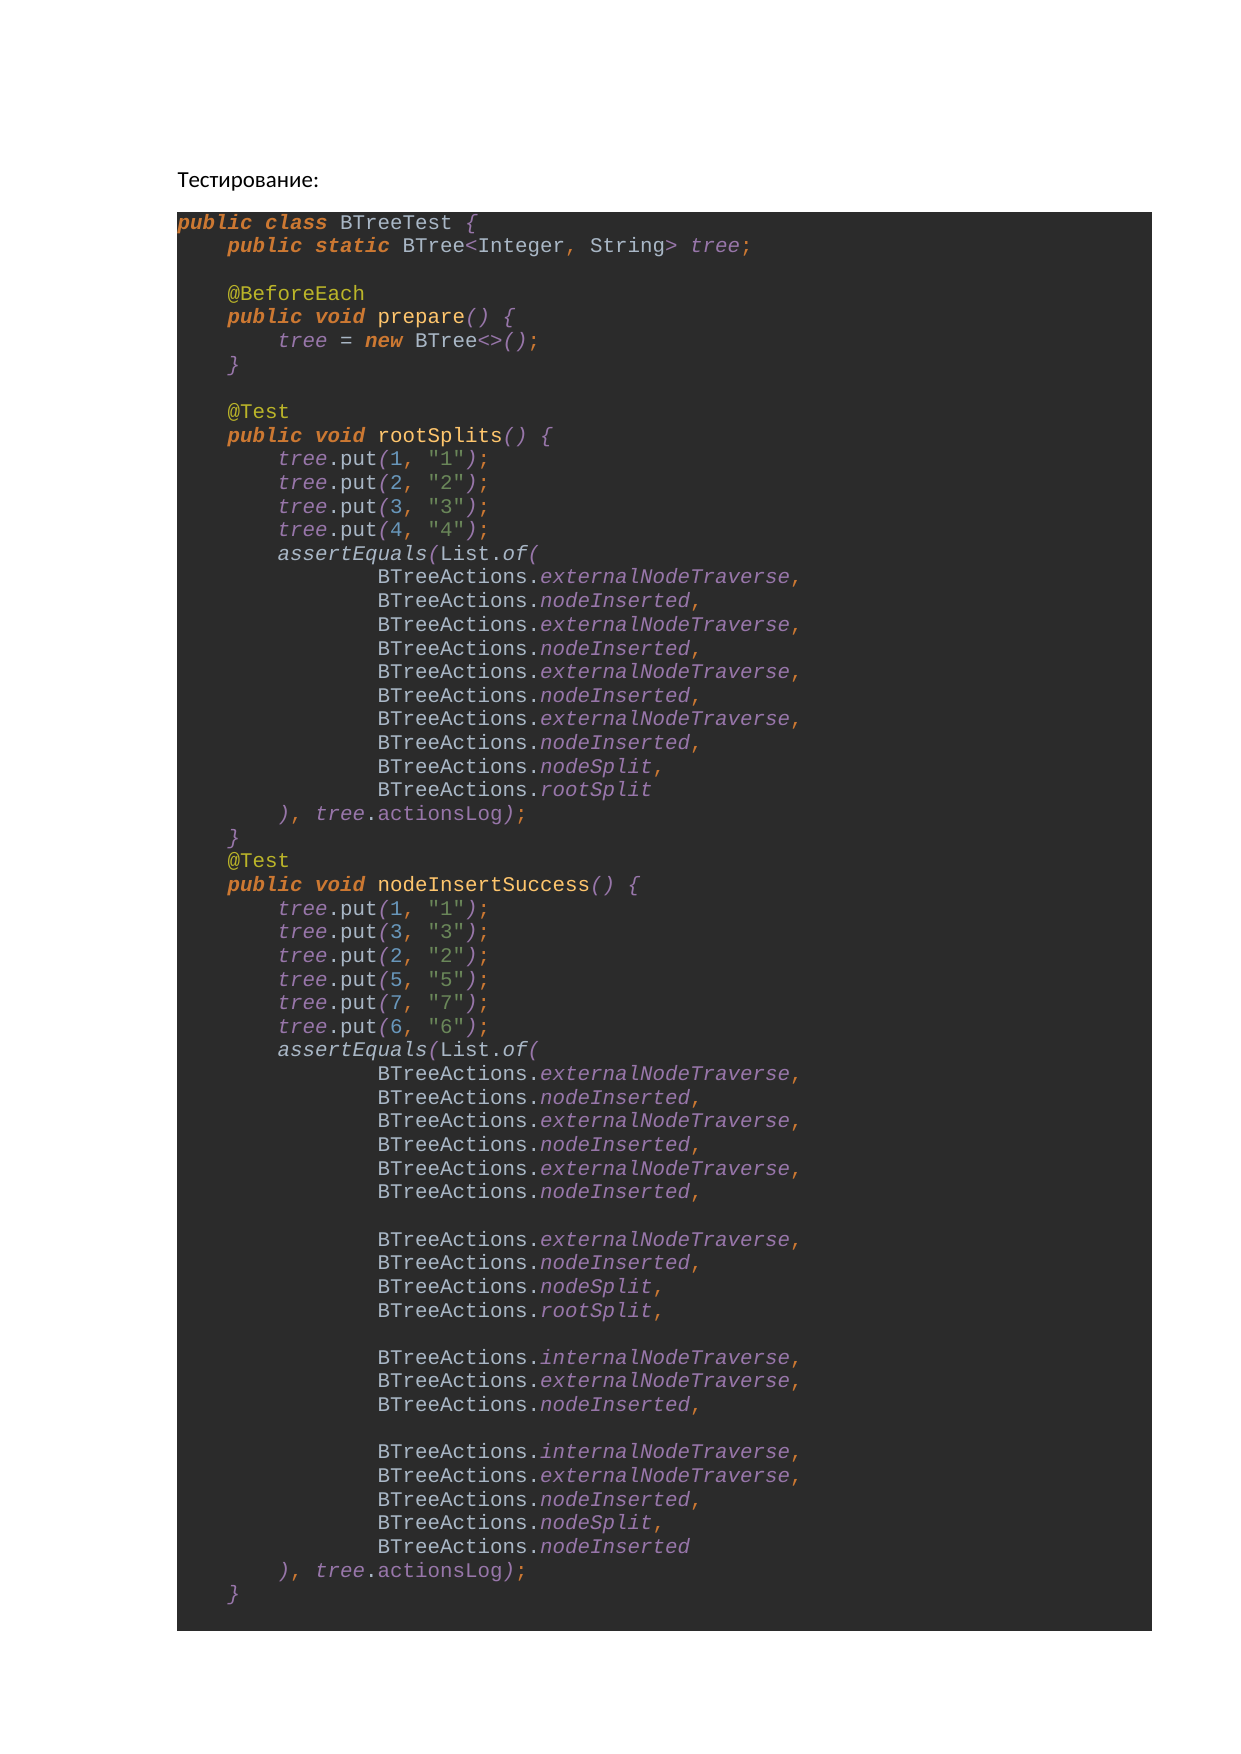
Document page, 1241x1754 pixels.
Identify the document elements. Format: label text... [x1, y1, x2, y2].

text Тестирование: [177, 165, 1152, 193]
